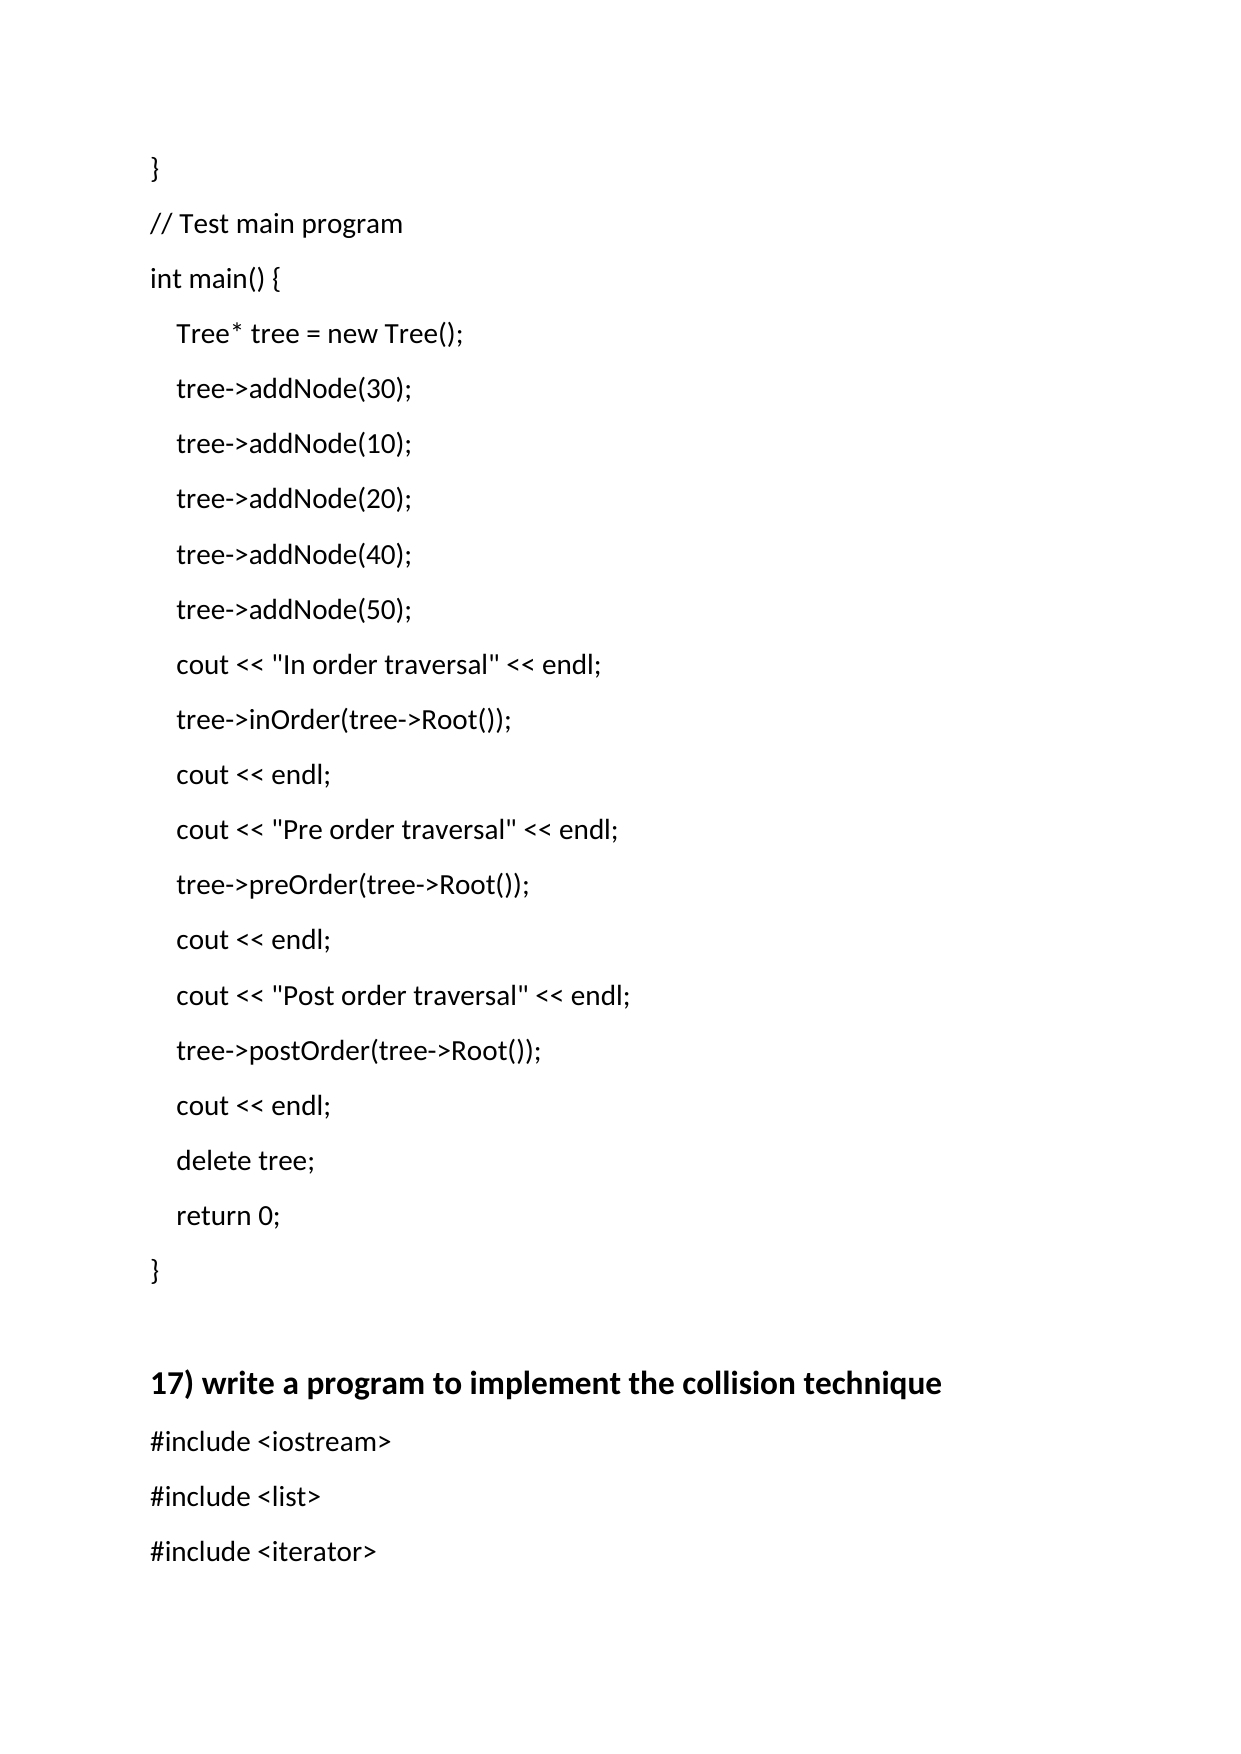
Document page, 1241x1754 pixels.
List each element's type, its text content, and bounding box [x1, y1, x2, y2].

text tree->preOrder(tree->Root()); [150, 866, 1090, 902]
text tree->addNode(20); [150, 481, 1090, 516]
text #include <iostream> [150, 1423, 1090, 1458]
text cout << "Pre order traversal" << endl; [150, 811, 1090, 847]
text tree->addNode(50); [150, 591, 1090, 626]
text tree->inOrder(tree->Root()); [150, 701, 1090, 737]
text } [150, 150, 1090, 186]
text cout << "In order traversal" << endl; [150, 646, 1090, 682]
text int main() { [150, 260, 1090, 296]
text cout << endl; [150, 1087, 1090, 1122]
text delete tree; [150, 1142, 1090, 1177]
text #include <iterator> [150, 1533, 1090, 1569]
text cout << "Post order traversal" << endl; [150, 977, 1090, 1012]
text tree->addNode(10); [150, 426, 1090, 461]
text 17) write a program to implement the collision technique [150, 1362, 1090, 1403]
text return 0; [150, 1197, 1090, 1233]
text tree->addNode(40); [150, 536, 1090, 571]
text Tree* tree = new Tree(); [150, 315, 1090, 351]
text } [150, 1252, 1090, 1288]
text #include <list> [150, 1478, 1090, 1514]
text cout << endl; [150, 921, 1090, 957]
text tree->addNode(30); [150, 370, 1090, 406]
text // Test main program [150, 205, 1090, 241]
text cout << endl; [150, 756, 1090, 792]
text tree->postOrder(tree->Root()); [150, 1032, 1090, 1067]
